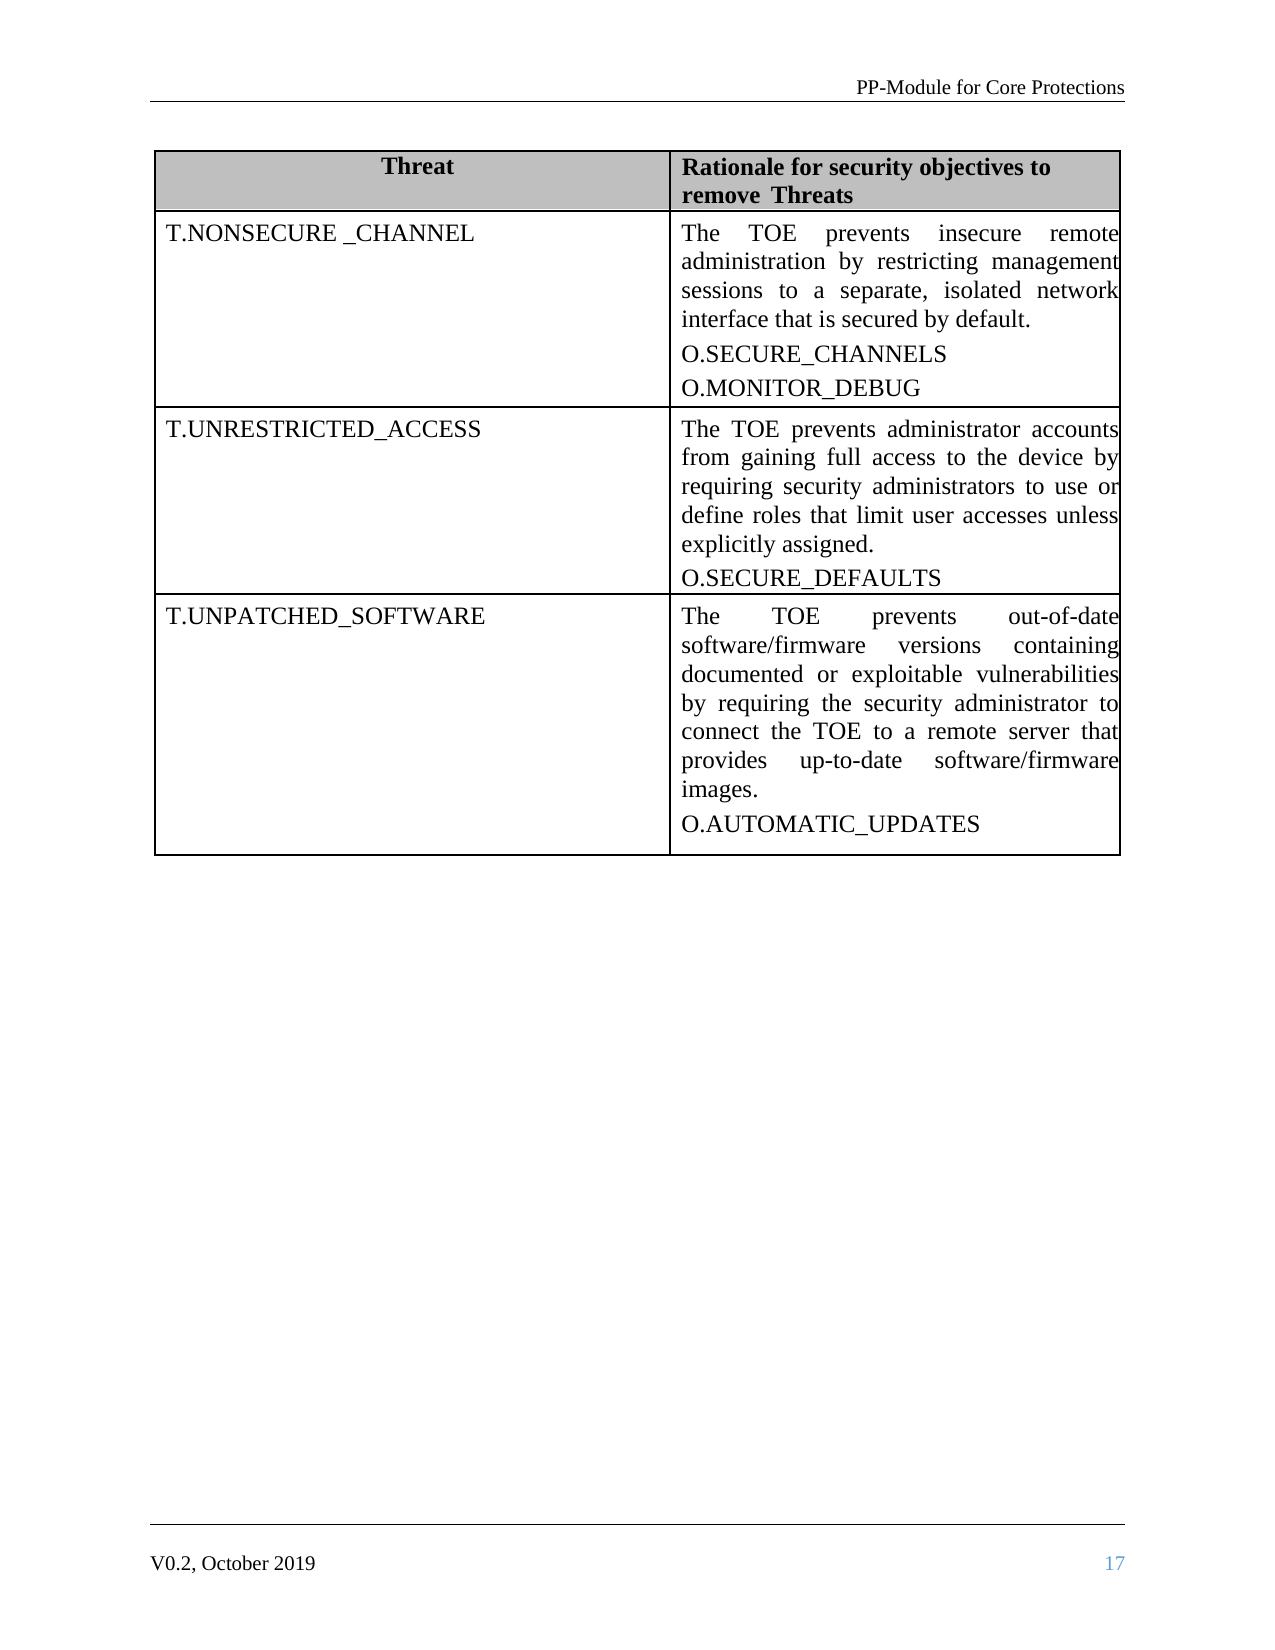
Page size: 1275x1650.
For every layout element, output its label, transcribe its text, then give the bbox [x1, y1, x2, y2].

table_cell T.NONSECURE _CHANNEL [156, 212, 669, 406]
table_cell The TOE prevents insecure remote administration by restricting management sessions to a separate, isolated network interface that is secured by default. O.SECURE_CHANNELS O.MONITOR_DEBUG [671, 212, 1119, 406]
table_header Rationale for security objectives to remove Threats [671, 152, 1119, 209]
table_cell T.UNPATCHED_SOFTWARE [156, 595, 669, 854]
table_header Threat [156, 152, 669, 209]
table_cell The TOE prevents out-of-date software/firmware versions containing documented or exploitable vulnerabilities by requiring the security administrator to connect the TOE to a remote server that provides up-to-date software/firmware images. O.AUTOMATIC_UPDATES [671, 595, 1119, 854]
table_cell T.UNRESTRICTED_ACCESS [156, 408, 669, 593]
table_cell The TOE prevents administrator accounts from gaining full access to the device by requiring security administrators to use or define roles that limit user accesses unless explicitly assigned. O.SECURE_DEFAULTS [671, 408, 1119, 593]
